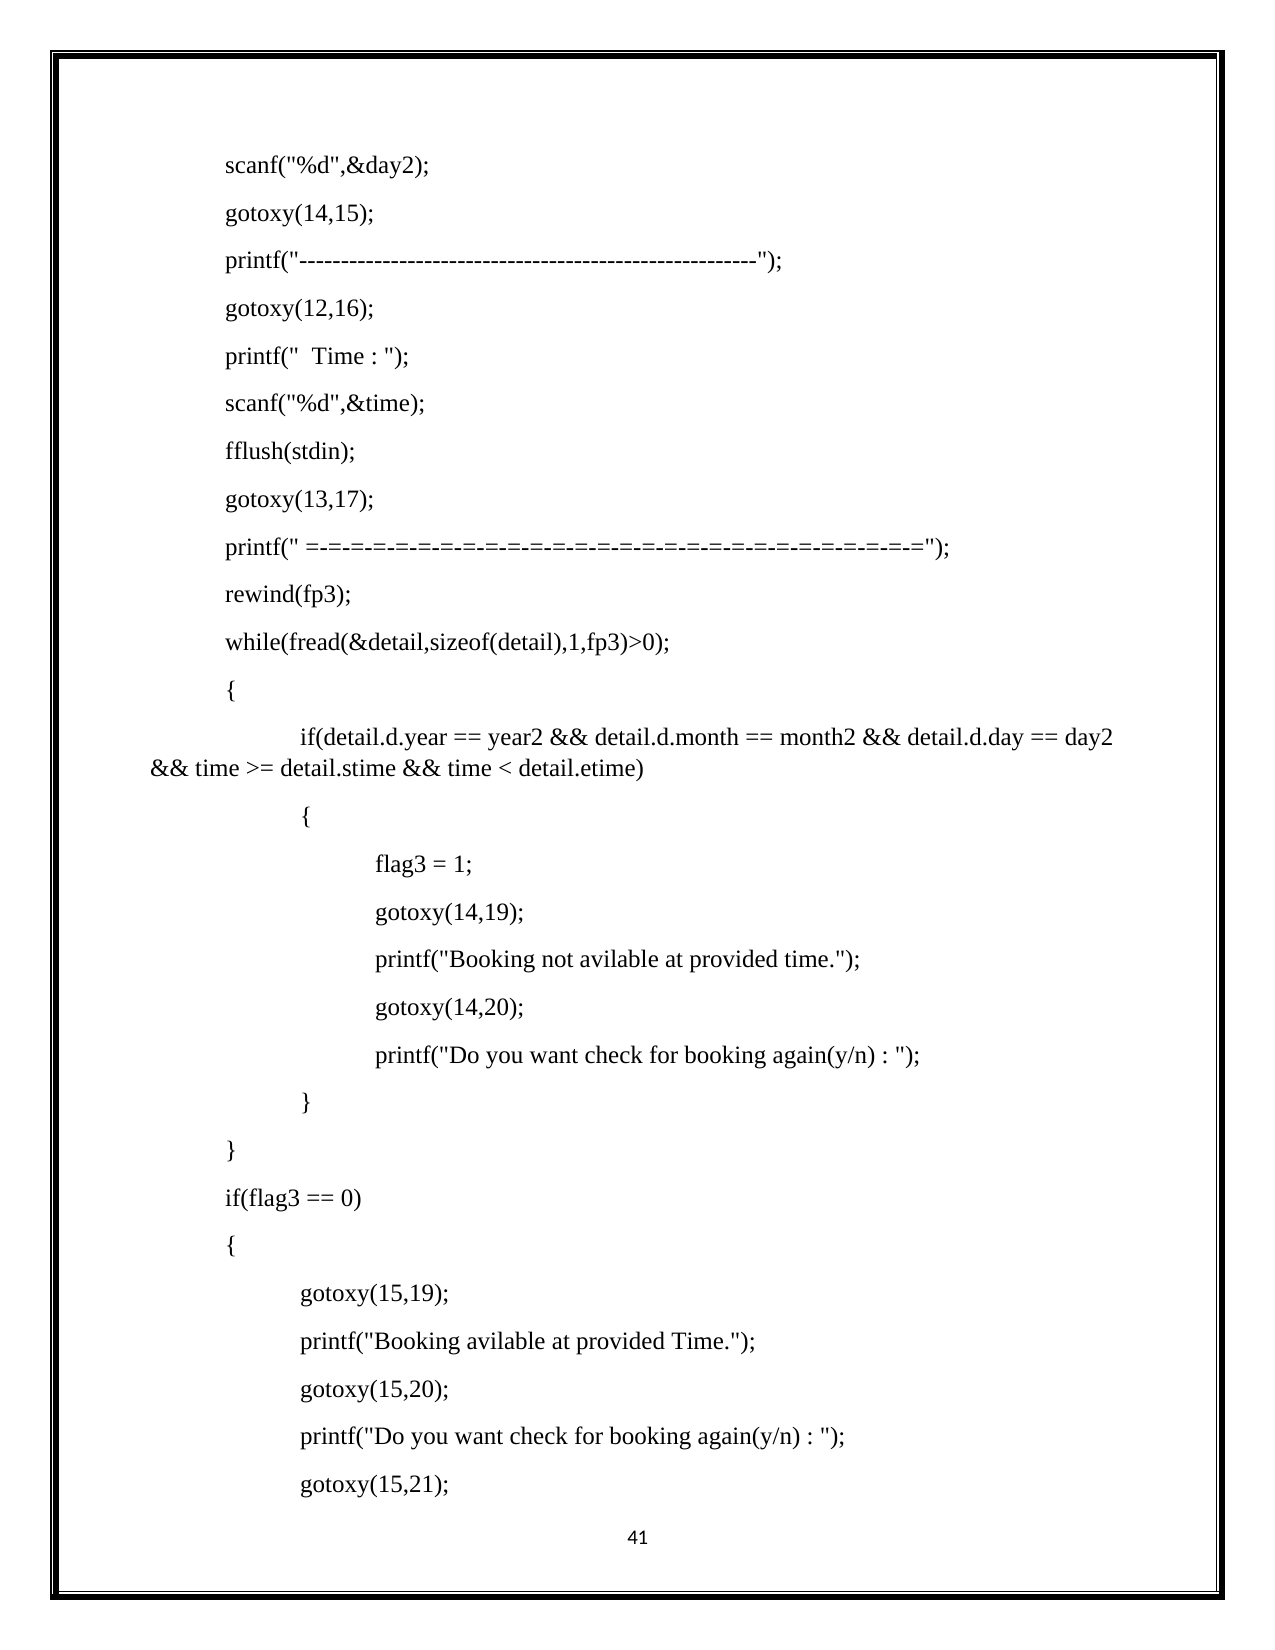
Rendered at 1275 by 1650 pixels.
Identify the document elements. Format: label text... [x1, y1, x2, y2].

text gotoxy(15,21); [150, 1469, 1125, 1498]
text printf("Booking avilable at provided Time."); [150, 1326, 1125, 1355]
text gotoxy(15,20); [150, 1374, 1125, 1402]
text scanf("%d",&time); [150, 388, 1125, 417]
text printf("Booking not avilable at provided time."); [150, 944, 1125, 973]
text flag3 = 1; [150, 849, 1125, 878]
text { [150, 675, 1125, 703]
text printf(" Time : "); [150, 341, 1125, 369]
text fflush(stdin); [150, 436, 1125, 465]
text printf("Do you want check for booking again(y/n) : "); [150, 1040, 1125, 1068]
text printf(" =-=-=-=-=-=-=-=-=-=-=-=-=-=-=-=-=-=-=-=-=-=-=-=-=-=-=-="); [150, 532, 1125, 560]
text if(flag3 == 0) [150, 1183, 1125, 1212]
text printf("-------------------------------------------------------"); [150, 245, 1125, 274]
text while(fread(&detail,sizeof(detail),1,fp3)>0); [150, 627, 1125, 656]
text { [150, 801, 1125, 830]
text { [150, 1231, 1125, 1259]
text gotoxy(14,20); [150, 992, 1125, 1021]
text rewind(fp3); [150, 579, 1125, 608]
text if(detail.d.year == year2 && detail.d.month == month2 && detail.d.day == day2 && time >= detail.stime && time < detail.etime) [150, 722, 1125, 782]
text scanf("%d",&day2); [150, 150, 1125, 179]
text printf("Do you want check for booking again(y/n) : "); [150, 1421, 1125, 1450]
text } [150, 1135, 1125, 1164]
text gotoxy(13,17); [150, 484, 1125, 513]
text gotoxy(15,19); [150, 1278, 1125, 1307]
text gotoxy(12,16); [150, 293, 1125, 322]
text } [150, 1087, 1125, 1116]
text gotoxy(14,15); [150, 198, 1125, 226]
text gotoxy(14,19); [150, 897, 1125, 925]
